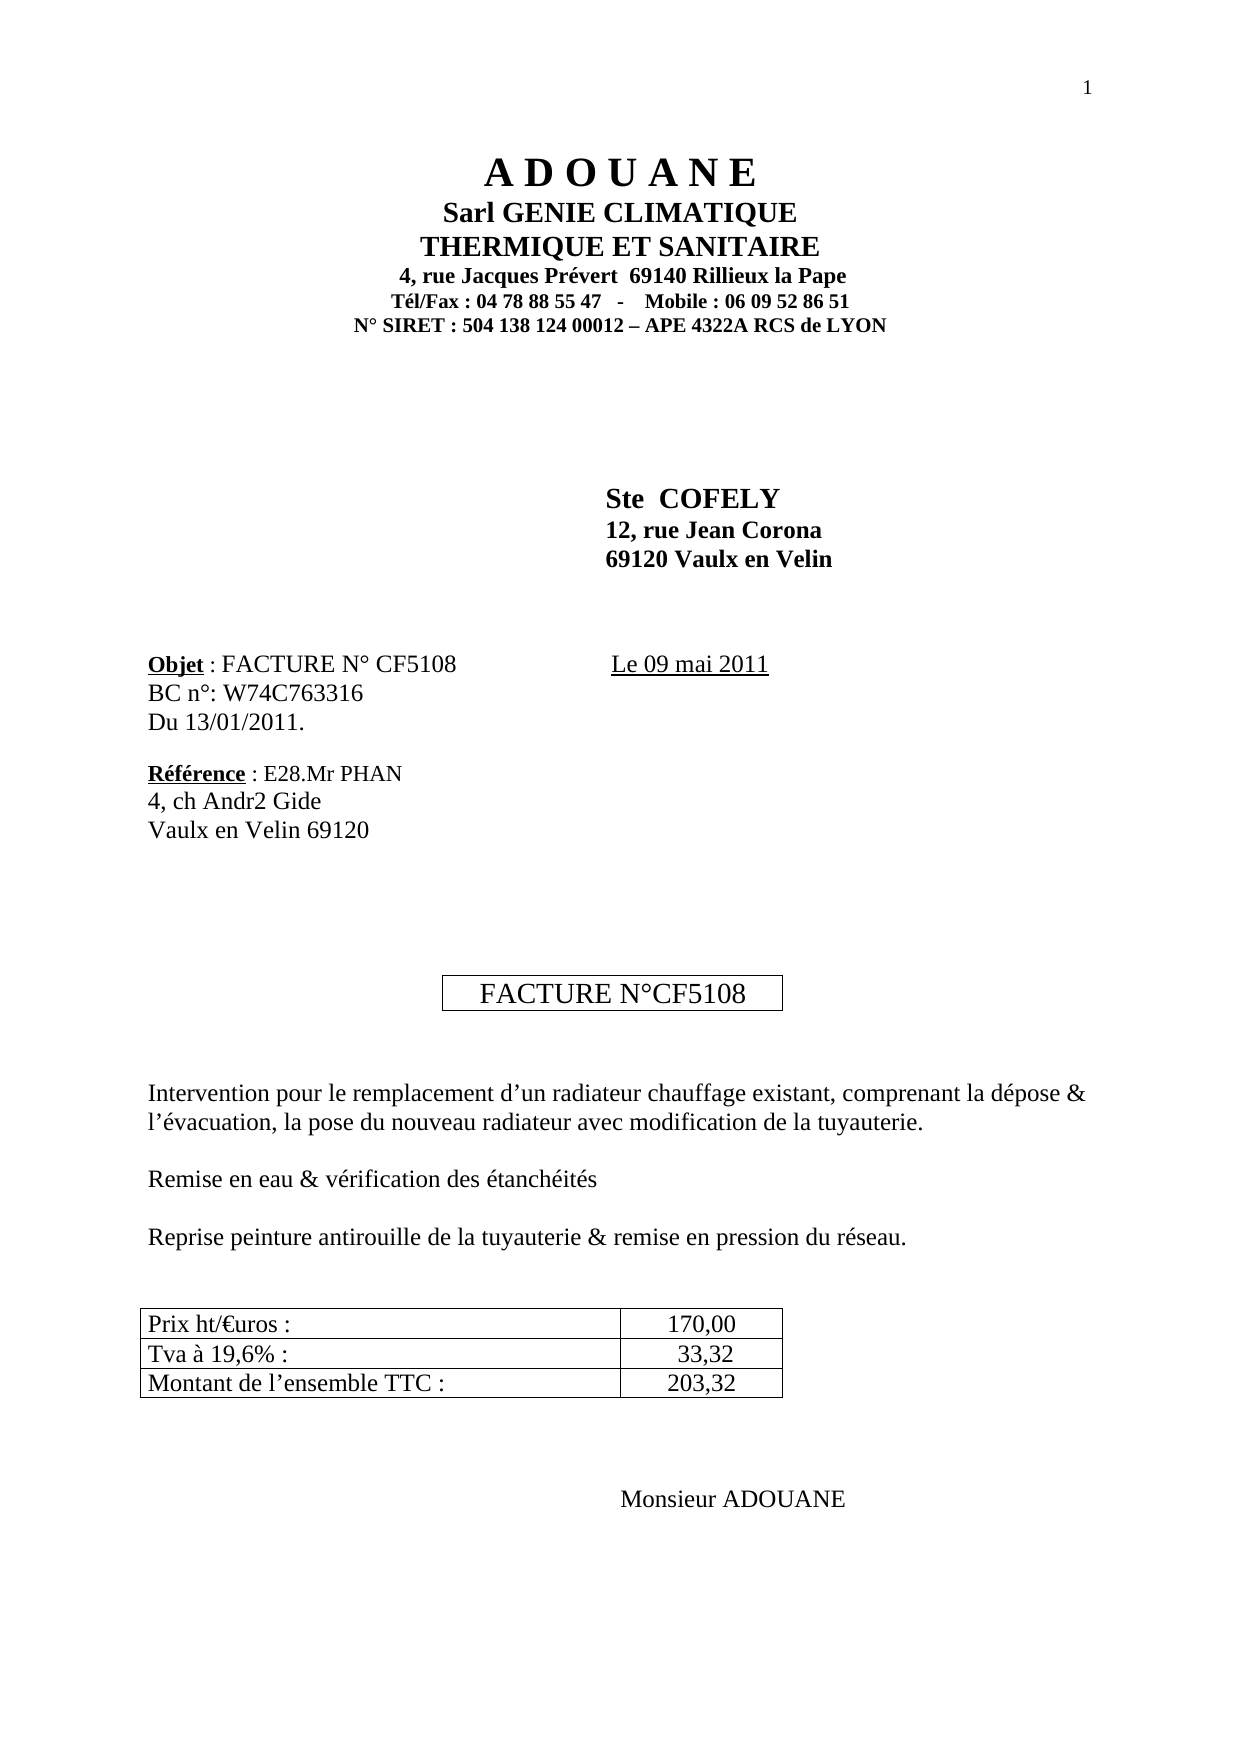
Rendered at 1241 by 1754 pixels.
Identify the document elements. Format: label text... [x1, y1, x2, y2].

subtitle N° SIRET : 504 138 124 00012 – APE 4322A RCS de LYON [148, 313, 1093, 337]
text Monsieur ADOUANE [148, 1484, 1093, 1513]
text Remise en eau & vérification des étanchéités [148, 1164, 1093, 1193]
table_header FACTURE N°CF5108 [443, 976, 782, 1010]
subtitle THERMIQUE ET SANITAIRE [148, 229, 1093, 263]
table_cell 33,32 [621, 1339, 782, 1367]
table_cell Tva à 19,6% : [141, 1339, 620, 1367]
text Intervention pour le remplacement d’un radiateur chauffage existant, comprenant la dépose & l’évacuation, la pose du nouveau radiateur avec modification de la tuyauterie. [148, 1078, 1093, 1135]
text Reprise peinture antirouille de la tuyauterie & remise en pression du réseau. [148, 1222, 1093, 1250]
text Sarl GENIE CLIMATIQUE [148, 196, 1093, 229]
table_cell 203,32 [621, 1369, 782, 1397]
subtitle Ste COFELY [148, 481, 1093, 515]
text 12, rue Jean Corona [148, 515, 1093, 544]
text 69120 Vaulx en Velin [148, 544, 1093, 572]
text Référence : E28.Mr PHAN [148, 759, 1093, 786]
text Du 13/01/2011. [148, 707, 1093, 736]
text Tél/Fax : 04 78 88 55 47 - Mobile : 06 09 52 86 51 [148, 289, 1093, 313]
title A D O U A N E [148, 148, 1093, 196]
text 4, ch Andr2 Gide [148, 786, 1093, 815]
table_cell Montant de l’ensemble TTC : [141, 1369, 620, 1397]
text 4, rue Jacques Prévert 69140 Rillieux la Pape [148, 263, 1093, 289]
text BC n°: W74C763316 [148, 678, 1093, 707]
table_header 170,00 [621, 1309, 782, 1338]
text Objet : FACTURE N° CF5108 Le 09 mai 2011 [148, 649, 1093, 678]
table_header Prix ht/€uros : [141, 1309, 620, 1338]
text Vaulx en Velin 69120 [148, 815, 1093, 843]
